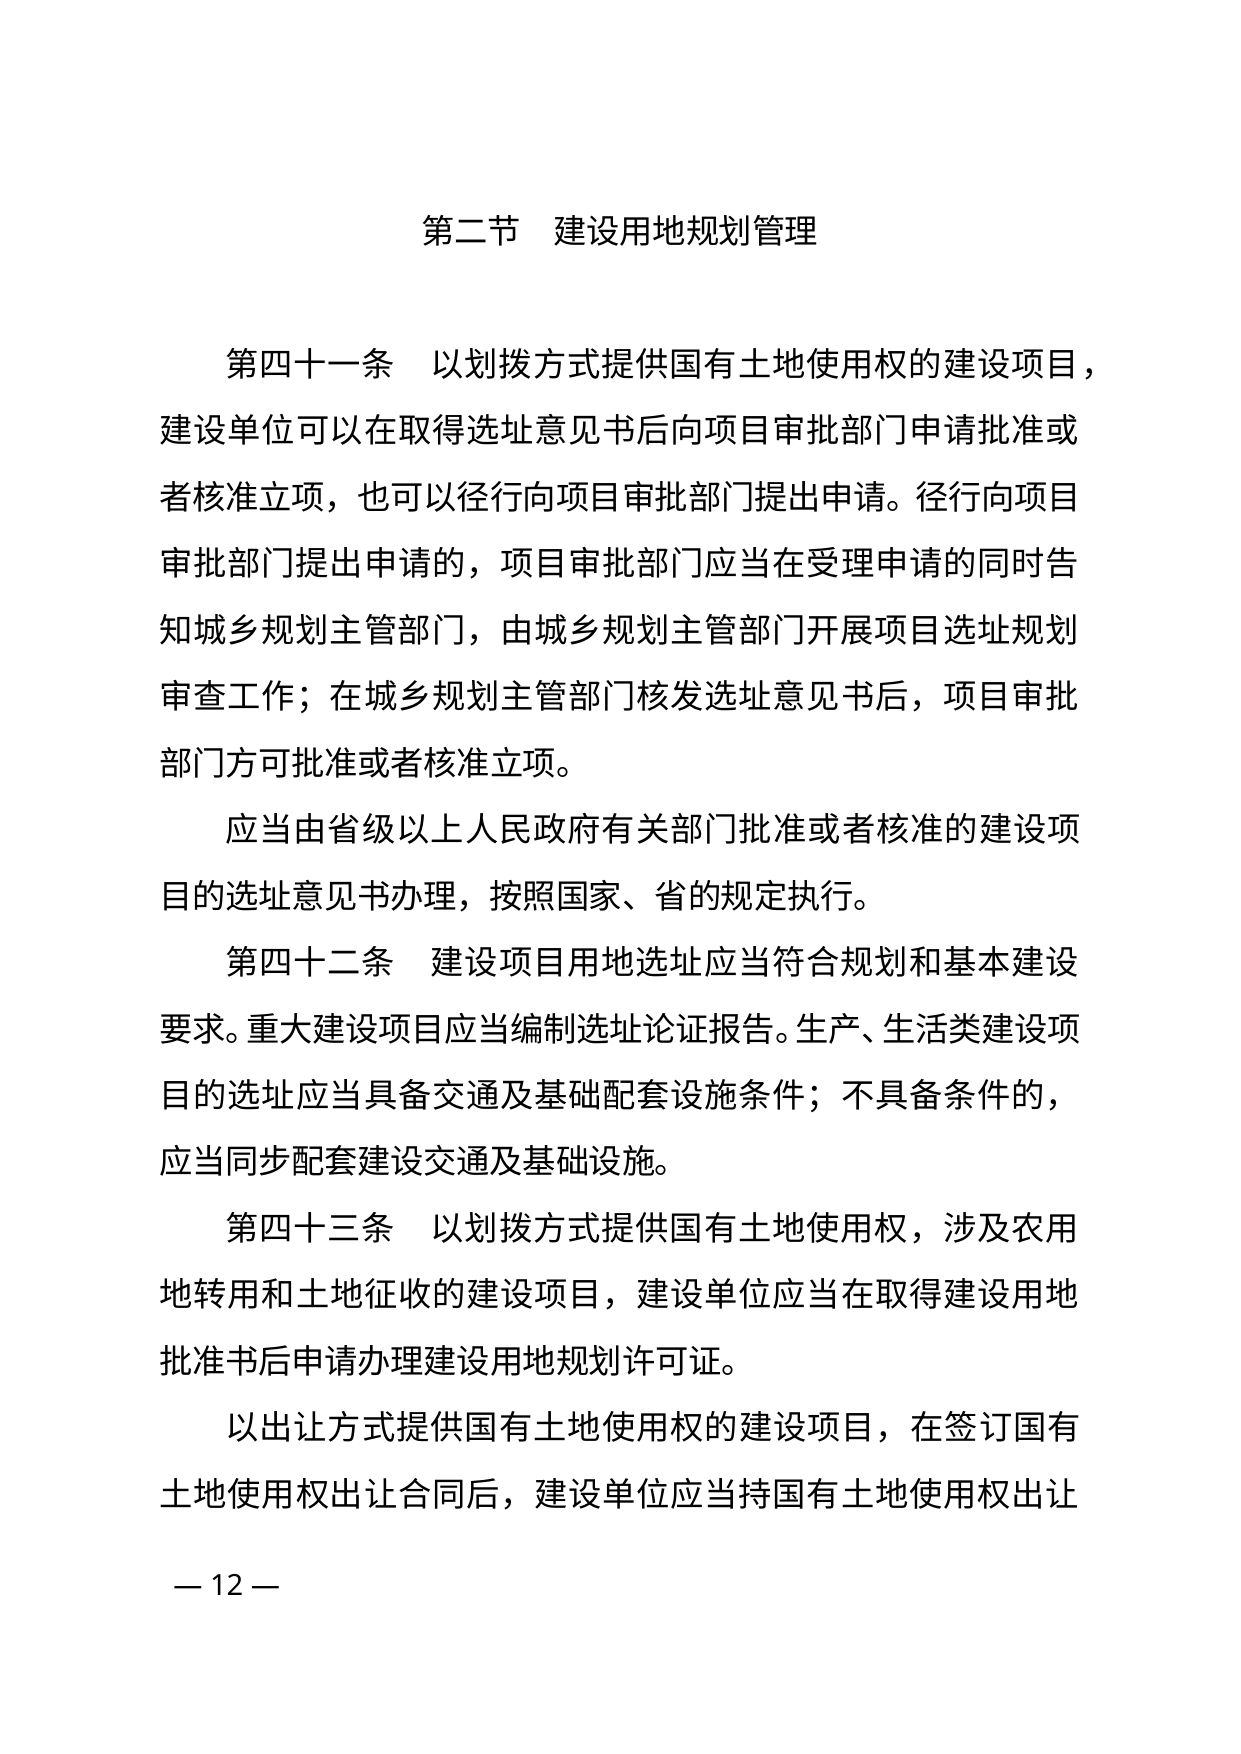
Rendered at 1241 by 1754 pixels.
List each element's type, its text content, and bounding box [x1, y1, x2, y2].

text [159, 1458, 1081, 1525]
text 第四十一条 以划拨方式提供国有土地使用权的建设项目，建设单位可以在取得选址意见书后向项目审批部门申请批准或者核准立项，也可以径行向项目审批部门提出申请。径行向项目审批部门提出申请的，项目审批部门应当在受理申请的同时告知城乡规划主管部门，由城乡规划主管部门开展项目选址规划审查工作；在城乡规划主管部门核发选址意见书后，项目审批部门方可批准或者核准立项。 [159, 594, 1081, 1060]
text 应当由省级以上人民政府有关部门批准或者核准的建设项目的选址意见书办理，按照国家、省的规定执行。 [159, 1060, 1081, 1193]
text 第二节 建设用地规划管理 [159, 462, 1081, 528]
text 第四十二条 建设项目用地选址应当符合规划和基本建设要求。重大建设项目应当编制选址论证报告。生产、生活类建设项目的选址应当具备交通及基础配套设施条件；不具备条件的，应当同步配套建设交通及基础设施。 [159, 1193, 1081, 1458]
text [159, 196, 1081, 395]
